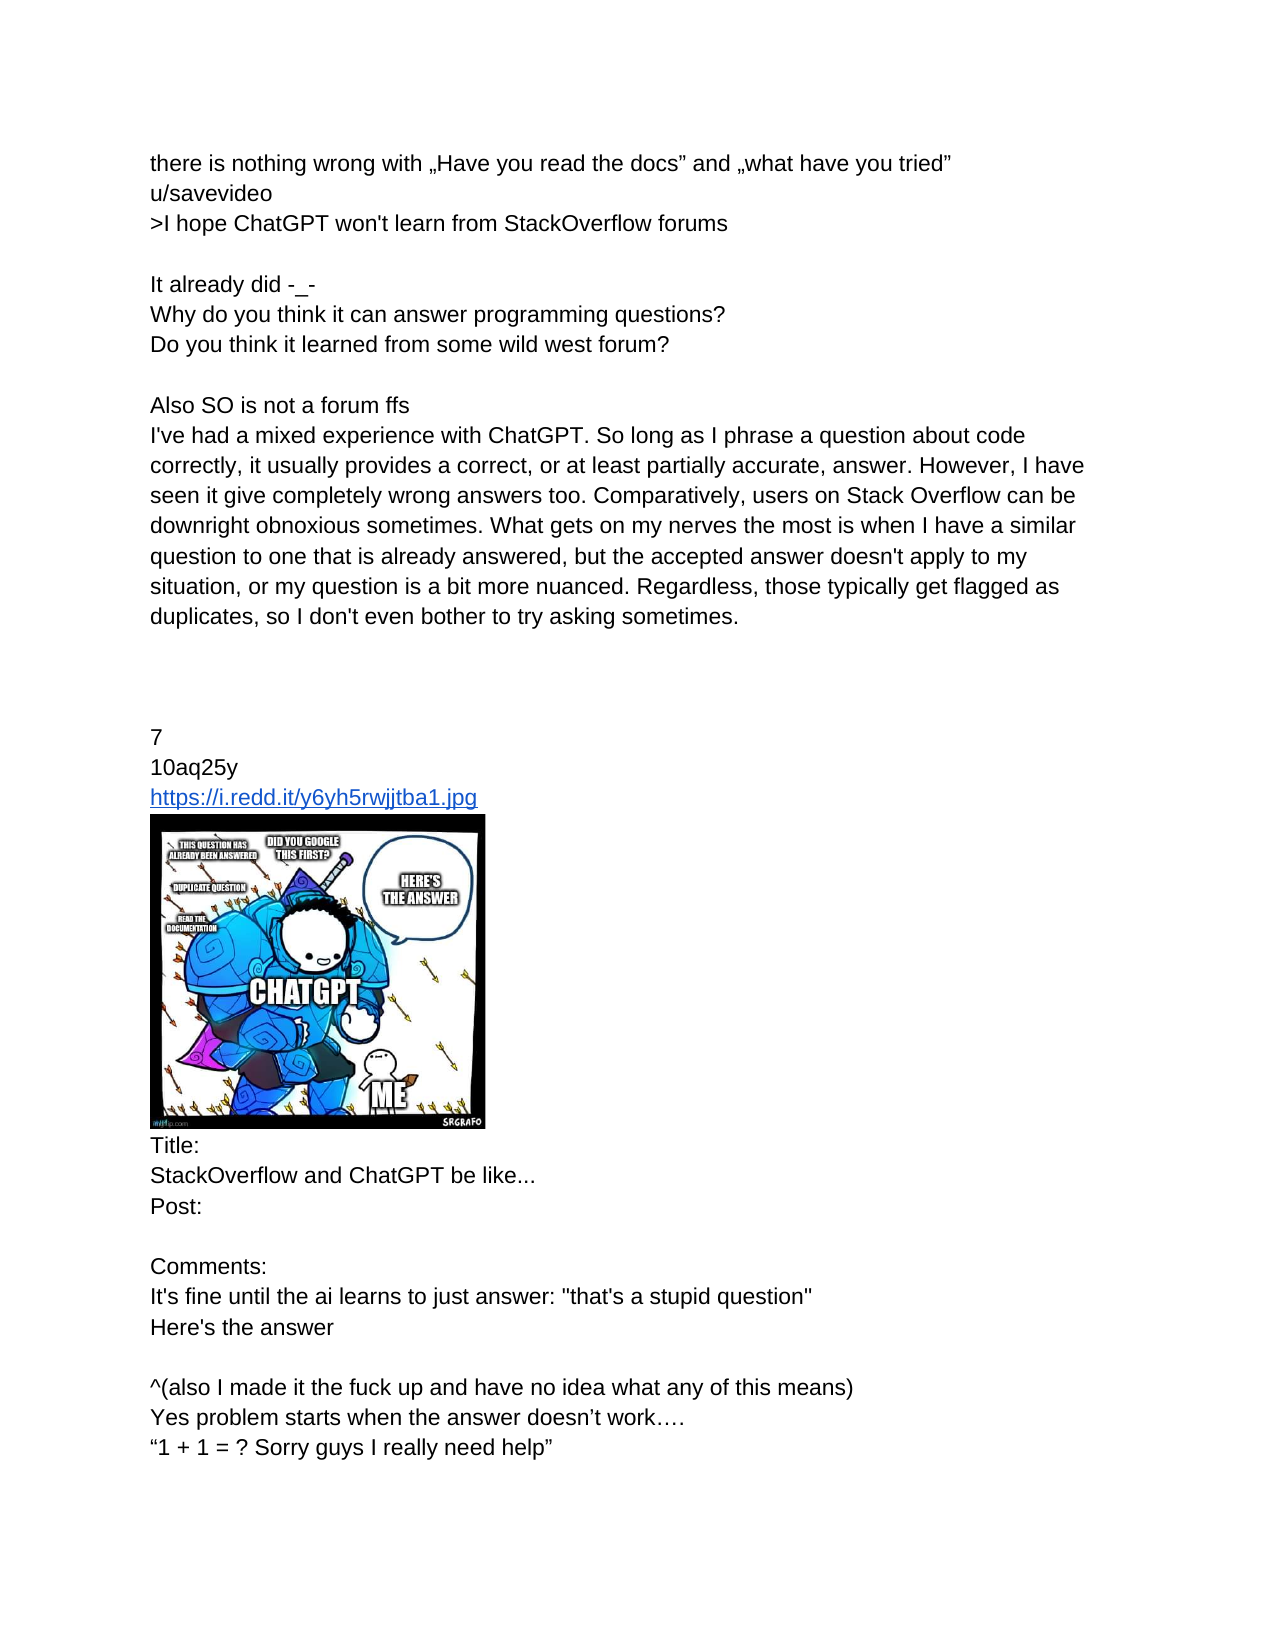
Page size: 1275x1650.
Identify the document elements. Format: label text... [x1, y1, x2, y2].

text I've had a mixed experience with ChatGPT. So long as I phrase a question about code correctly, it usually provides a correct, or at least partially accurate, answer. However, I have seen it give completely wrong answers too. Comparatively, users on Stack Overflow can be downright obnoxious sometimes. What gets on my nerves the most is when I have a similar question to one that is already answered, but the accepted answer doesn't apply to my situation, or my question is a bit more nuanced. Regardless, those typically get flagged as duplicates, so I don't even bother to try asking sometimes. [150, 422, 1125, 629]
text Yes problem starts when the answer doesn’t work…. [150, 1404, 1125, 1431]
text Here's the answer [150, 1313, 1125, 1340]
text Post: [150, 1193, 1125, 1219]
text Do you think it learned from some wild west forum? [150, 331, 1125, 358]
text https://i.redd.it/y6yh5rwjjtba1.jpg [150, 784, 1125, 811]
text 10aq25y [150, 754, 1125, 781]
text u/savevideo [150, 180, 1125, 207]
text ^(also I made it the fuck up and have no idea what any of this means) [150, 1374, 1125, 1400]
text there is nothing wrong with „Have you read the docs” and „what have you tried” [150, 150, 1125, 176]
text 7 [150, 724, 1125, 750]
text Title: [150, 1132, 1125, 1159]
picture [150, 814, 486, 1129]
text Comments: [150, 1253, 1125, 1279]
text Why do you think it can answer programming questions? [150, 301, 1125, 327]
text StackOverflow and ChatGPT be like... [150, 1162, 1125, 1189]
text “1 + 1 = ? Sorry guys I really need help” [150, 1434, 1125, 1461]
text >I hope ChatGPT won't learn from StackOverflow forums [150, 210, 1125, 237]
text Also SO is not a forum ffs [150, 392, 1125, 418]
text It already did -_- [150, 271, 1125, 297]
text It's fine until the ai learns to just answer: "that's a stupid question" [150, 1283, 1125, 1310]
